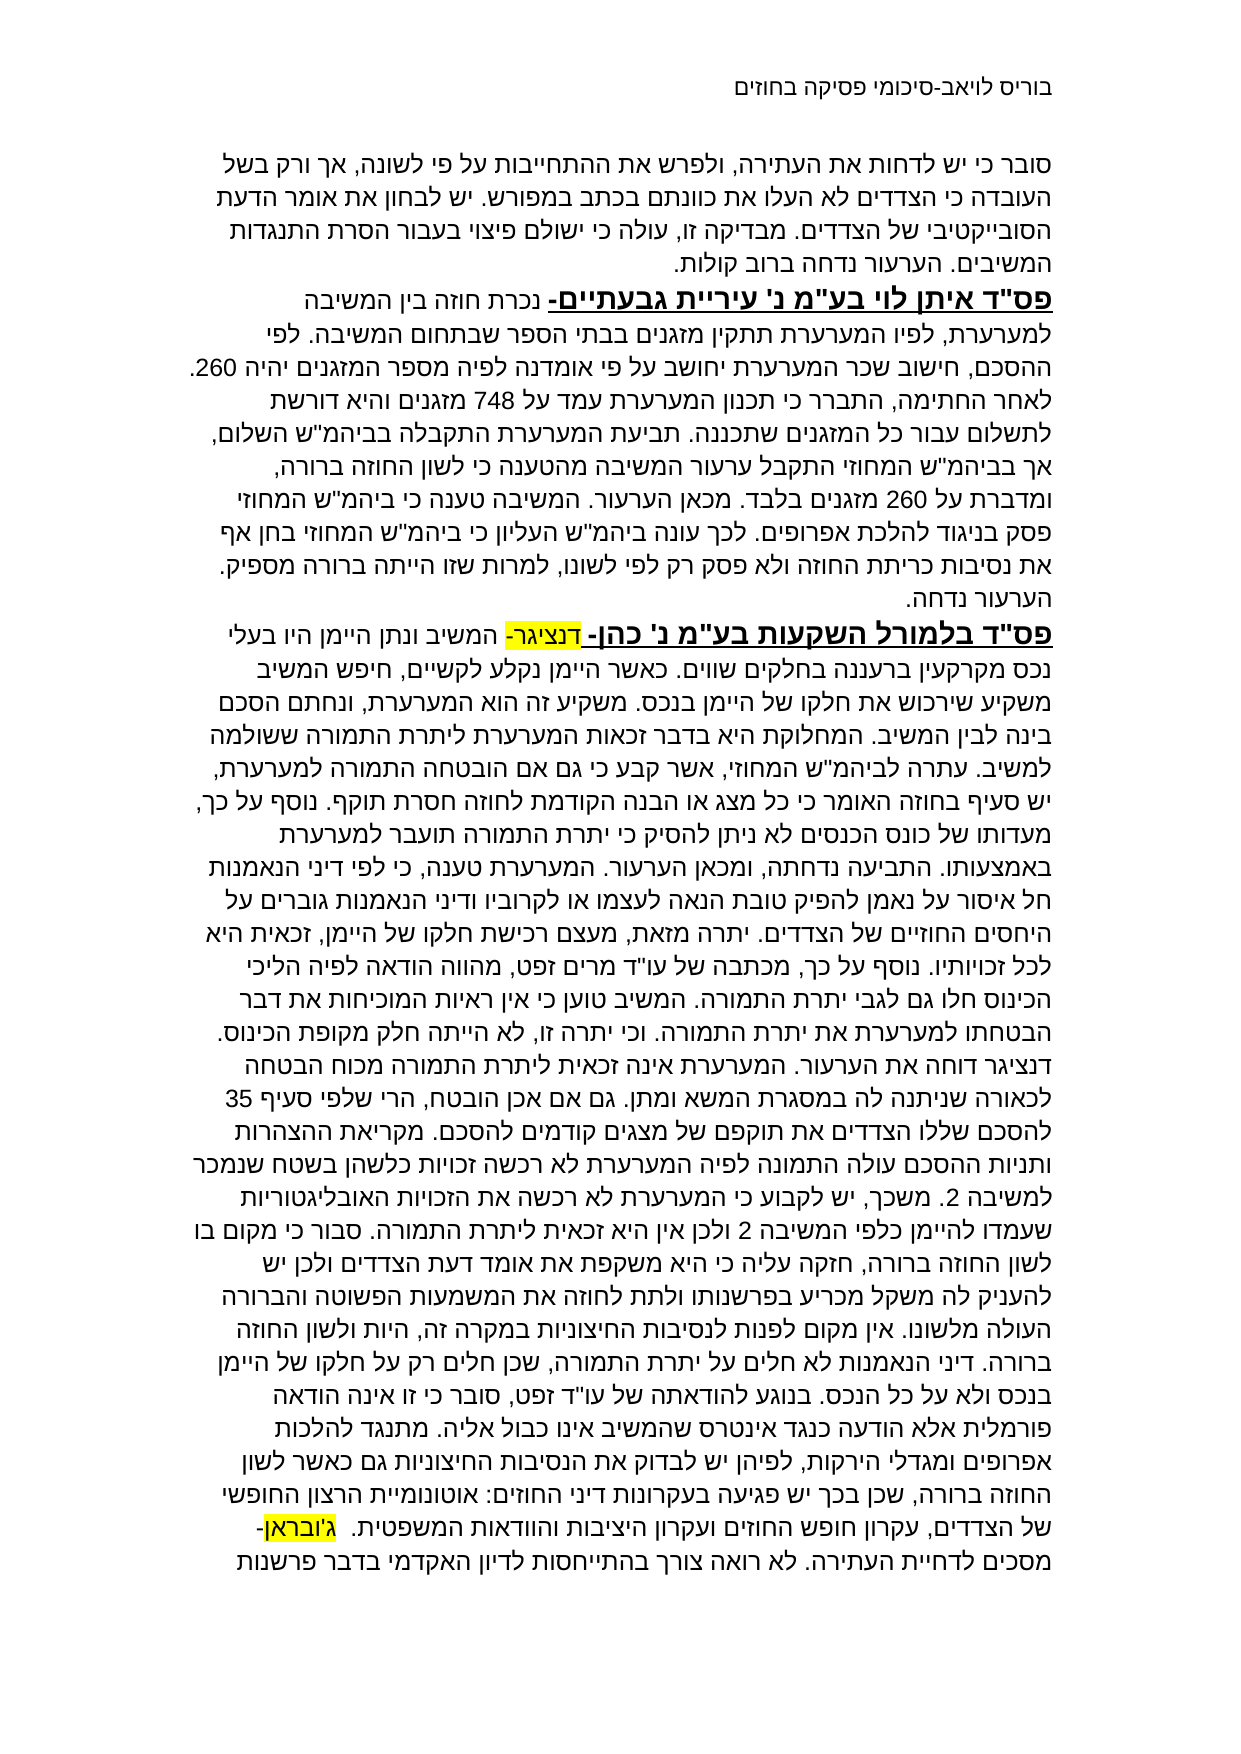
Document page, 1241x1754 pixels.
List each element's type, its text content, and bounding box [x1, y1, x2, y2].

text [187, 150, 1053, 278]
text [187, 617, 1053, 1575]
text פס"ד איתן לוי בע"מ נ' עיריית גבעתיים- נכרת חוזה בין המשיבה למערערת, לפיו המערערת תתקין מזגנים בבתי הספר שבתחום המשיבה. לפי ההסכם, חישוב שכר המערערת יחושב על פי אומדנה לפיה מספר המזגנים יהיה 260. לאחר החתימה, התברר כי תכנון המערערת עמד על 748 מזגנים והיא דורשת לתשלום עבור כל המזגנים שתכננה. תביעת המערערת התקבלה בביהמ"ש השלום, אך בביהמ"ש המחוזי התקבל ערעור המשיבה מהטענה כי לשון החוזה ברורה, ומדברת על 260 מזגנים בלבד. מכאן הערעור. המשיבה טענה כי ביהמ"ש המחוזי פסק בניגוד להלכת אפרופים. לכך עונה ביהמ"ש העליון כי ביהמ"ש המחוזי בחן אף את נסיבות כריתת החוזה ולא פסק רק לפי לשונו, למרות שזו הייתה ברורה מספיק. הערעור נדחה. [187, 282, 1053, 613]
